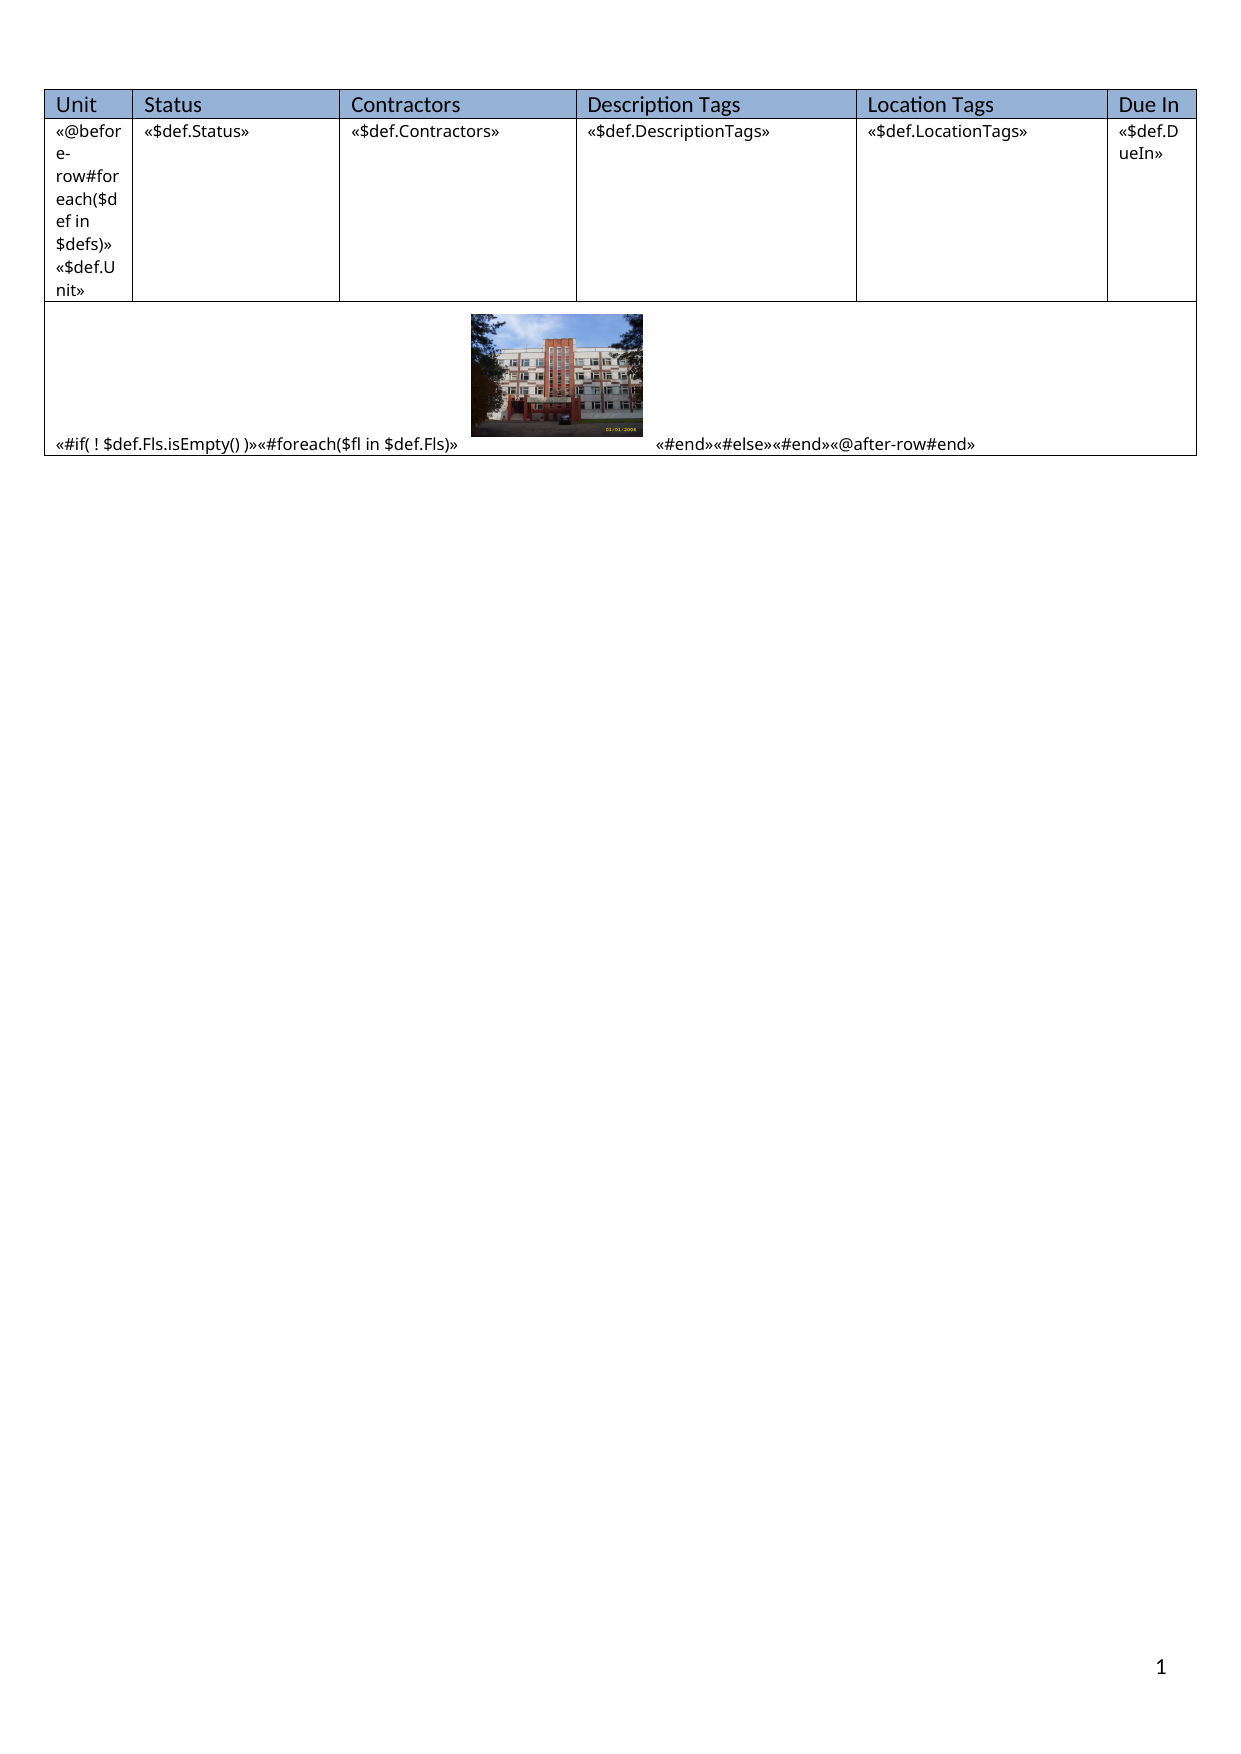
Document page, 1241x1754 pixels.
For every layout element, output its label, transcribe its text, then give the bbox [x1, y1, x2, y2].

table_header Description Tags [577, 90, 856, 118]
table_header Contractors [340, 90, 576, 118]
table_cell «$def.DescriptionTags» [577, 119, 856, 301]
table_header Due In [1108, 90, 1196, 118]
table_cell «$def.Status» [133, 119, 339, 301]
table_header Unit [45, 90, 132, 118]
table_cell «$def.Contractors» [340, 119, 576, 301]
table_cell «$def.LocationTags» [857, 119, 1107, 301]
table_header Location Tags [857, 90, 1107, 118]
table_header Status [133, 90, 339, 118]
table_cell «@before-row#foreach($def in $defs)» «$def.Unit» [45, 119, 132, 301]
table_cell «$def.DueIn» [1108, 119, 1196, 301]
table_cell «#if( ! $def.Fls.isEmpty() )»«#foreach($fl in $def.Fls)»«#end»«#else»«#end»«@after-row#end» [45, 302, 1196, 455]
picture [471, 314, 643, 437]
